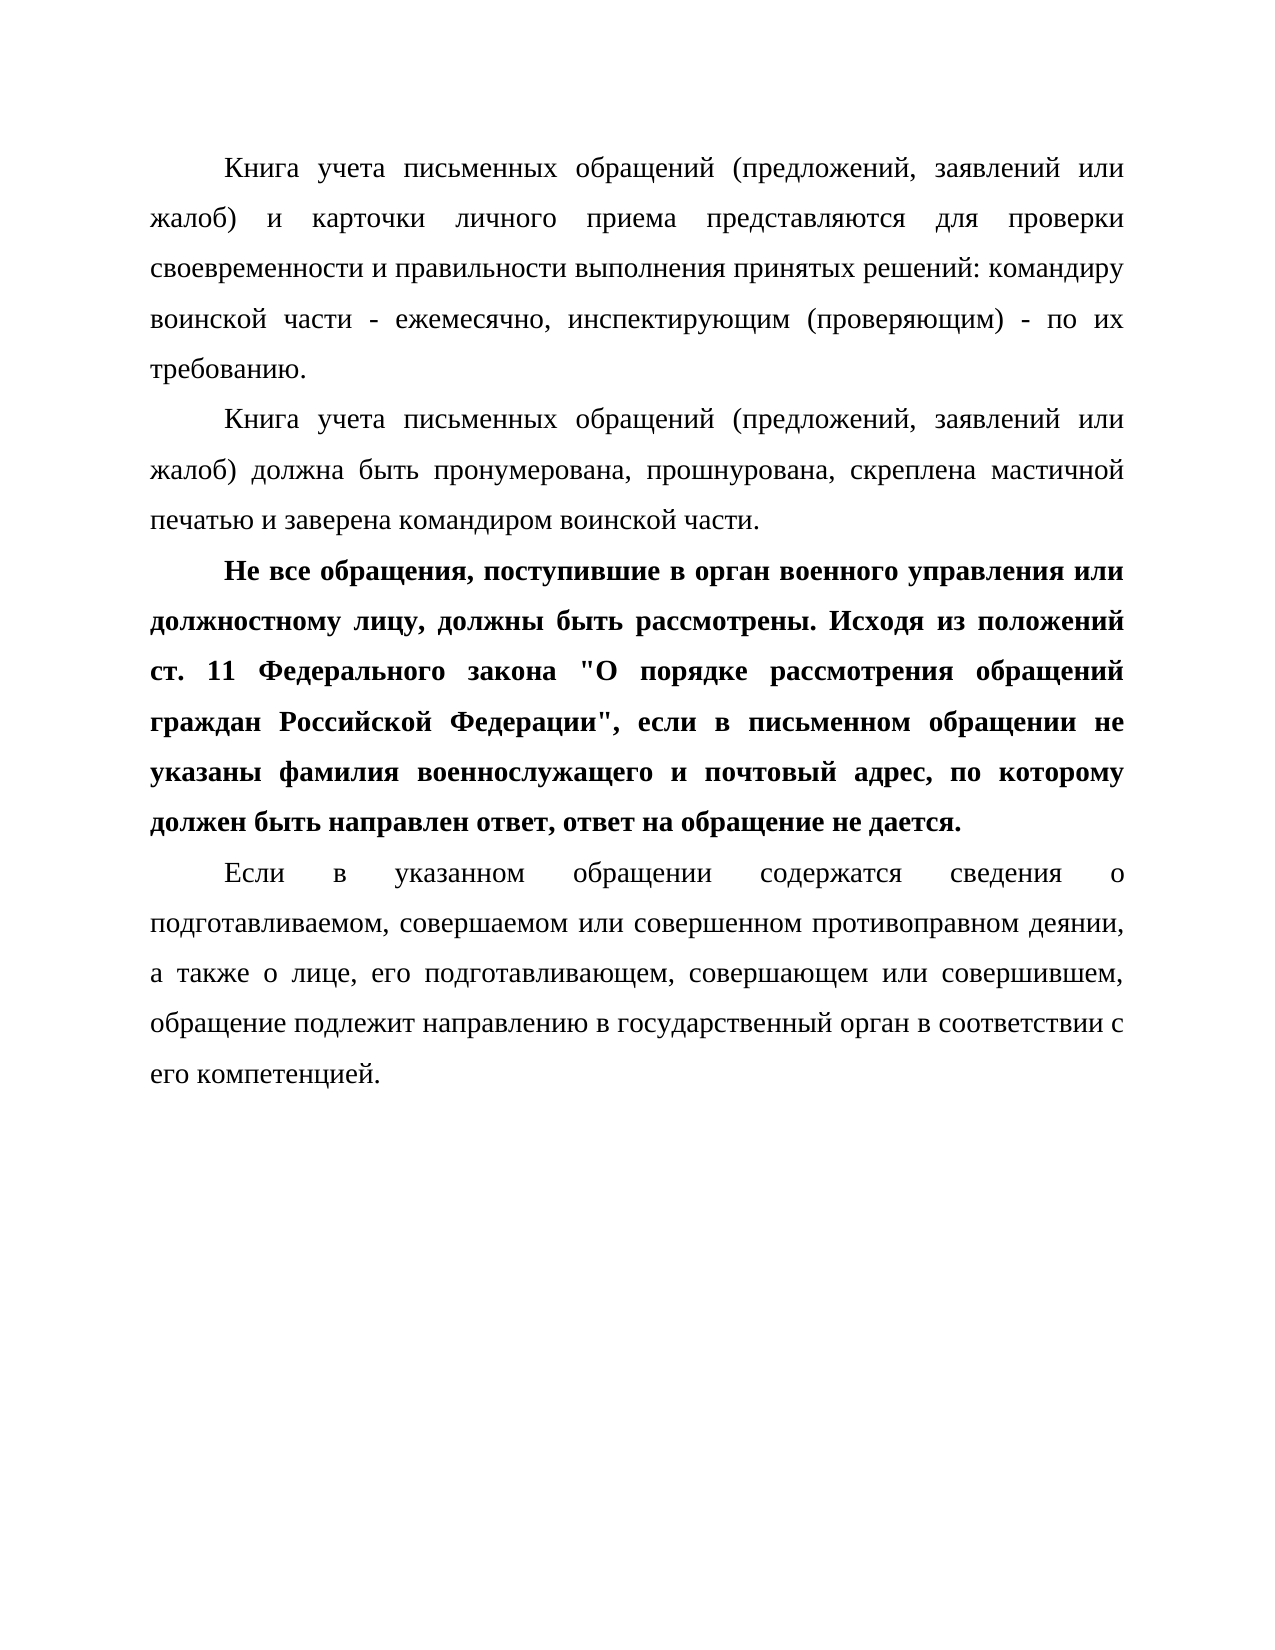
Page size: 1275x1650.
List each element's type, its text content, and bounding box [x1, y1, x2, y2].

text Не все обращения, поступившие в орган военного управления или должностному лицу, должны быть рассмотрены. Исходя из положений ст. 11 Федерального закона "О порядке рассмотрения обращений граждан Российской Федерации", если в письменном обращении не указаны фамилия военнослужащего и почтовый адрес, по которому должен быть направлен ответ, ответ на обращение не дается. [150, 553, 1125, 838]
text Если в указанном обращении содержатся сведения о подготавливаемом, совершаемом или совершенном противоправном деянии, а также о лице, его подготавливающем, совершающем или совершившем, обращение подлежит направлению в государственный орган в соответствии с его компетенцией. [150, 855, 1125, 1089]
text Книга учета письменных обращений (предложений, заявлений или жалоб) должна быть пронумерована, прошнурована, скреплена мастичной печатью и заверена командиром воинской части. [150, 402, 1125, 536]
text Книга учета письменных обращений (предложений, заявлений или жалоб) и карточки личного приема представляются для проверки своевременности и правильности выполнения принятых решений: командиру воинской части - ежемесячно, инспектирующим (проверяющим) - по их требованию. [150, 150, 1125, 385]
